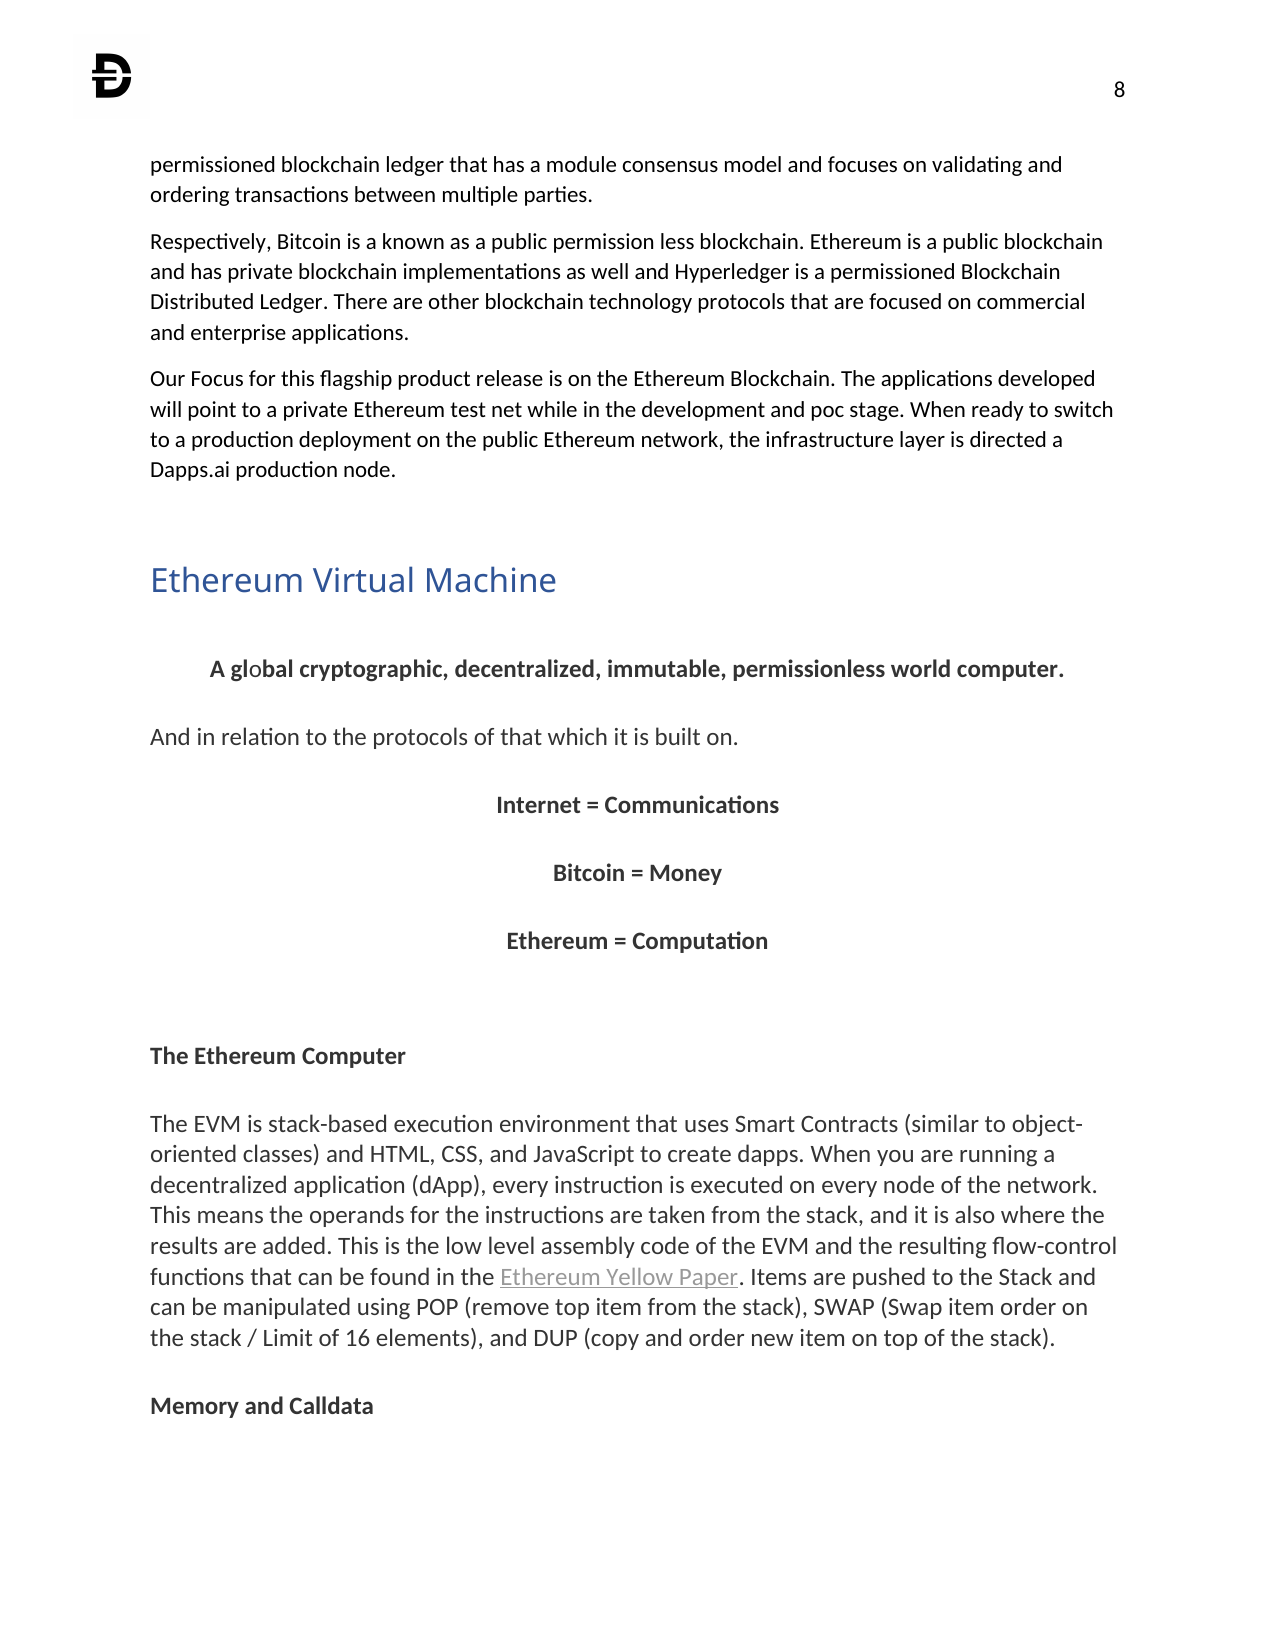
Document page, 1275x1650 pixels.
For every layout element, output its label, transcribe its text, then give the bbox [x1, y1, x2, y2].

text Respectively, Bitcoin is a known as a public permission less blockchain. Ethereum is a public blockchain and has private blockchain implementations as well and Hyperledger is a permissioned Blockchain Distributed Ledger. There are other blockchain technology protocols that are focused on commercial and enterprise applications. [150, 227, 1125, 346]
text Our Focus for this flagship product release is on the Ethereum Blockchain. The applications developed will point to a private Ethereum test net while in the development and poc stage. When ready to switch to a production deployment on the public Ethereum network, the infrastructure layer is directed a Dapps.ai production node. [150, 364, 1125, 483]
text The EVM is stack-based execution environment that uses Smart Contracts (similar to object-oriented classes) and HTML, CSS, and JavaScript to create dapps. When you are running a decentralized application (dApp), every instruction is executed on every node of the network. This means the operands for the instructions are taken from the stack, and it is also where the results are added. This is the low level assembly code of the EVM and the resulting flow-control functions that can be found in the Ethereum Yellow Paper. Items are pushed to the Stack and can be manipulated using POP (remove top item from the stack), SWAP (Swap item order on the stack / Limit of 16 elements), and DUP (copy and order new item on top of the stack). [150, 1108, 1125, 1352]
text Bitcoin = Money [150, 857, 1125, 888]
text Memory and Calldata [150, 1390, 1125, 1420]
text And in relation to the protocols of that which it is built on. [150, 721, 1125, 752]
text The Ethereum Computer [150, 1040, 1125, 1071]
picture [73, 34, 150, 119]
text Ethereum = Computation [150, 925, 1125, 956]
text Internet = Communications [150, 789, 1125, 820]
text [150, 150, 1125, 208]
subtitle Ethereum Virtual Machine [150, 557, 1125, 603]
text A global cryptographic, decentralized, immutable, permissionless world computer. [150, 653, 1125, 684]
